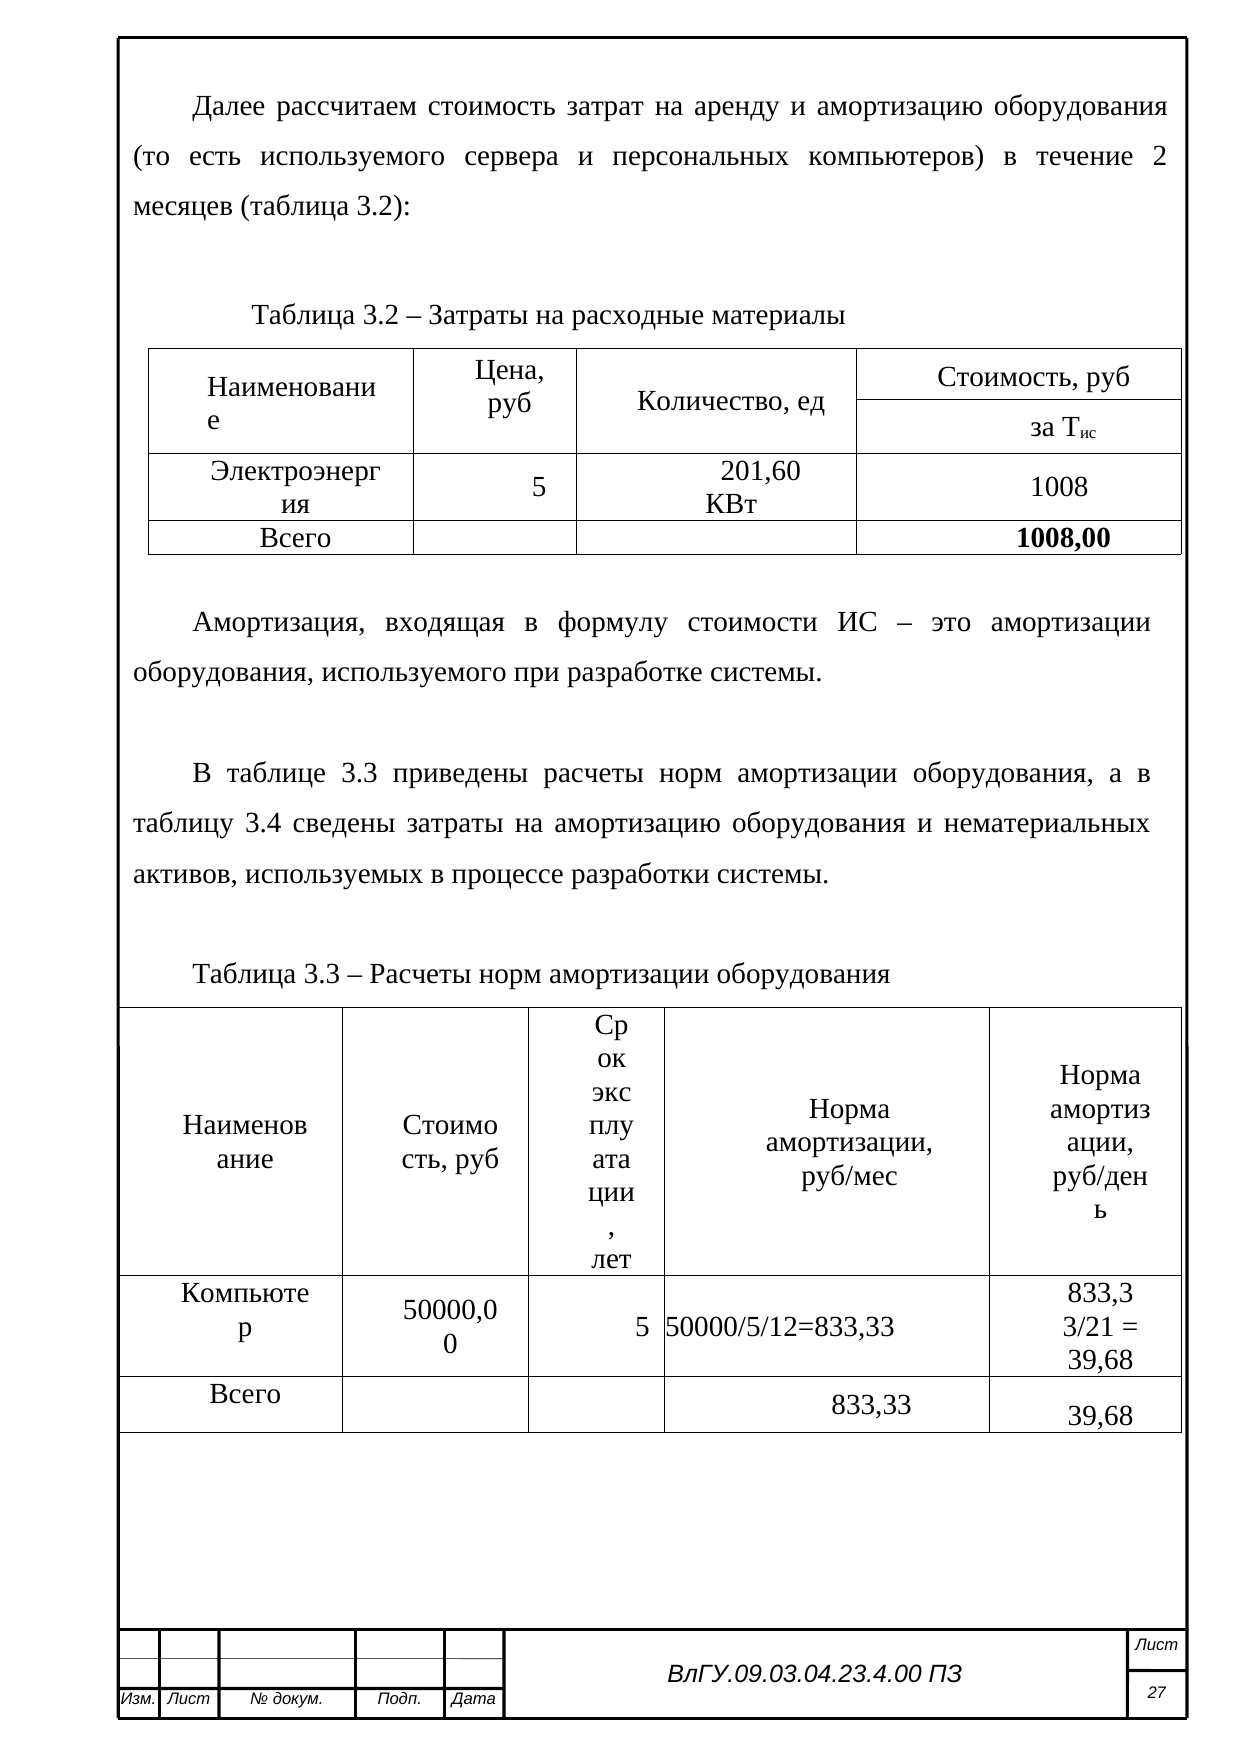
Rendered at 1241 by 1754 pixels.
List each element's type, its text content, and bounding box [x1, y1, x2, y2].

table_header Цена, руб [414, 349, 576, 453]
table_cell [343, 1377, 528, 1432]
text В таблице 3.3 приведены расчеты норм амортизации оборудования, а в таблицу 3.4 сведены затраты на амортизацию оборудования и нематериальных активов, используемых в процессе разработки системы. [133, 755, 1152, 889]
table_cell 1008 [857, 454, 1181, 520]
table_cell 5 [529, 1276, 664, 1376]
table_header Норма амортизации, руб/день [990, 1008, 1181, 1275]
table_header Норма амортизации, руб/мес [665, 1008, 989, 1275]
table_cell 833,33/21 = 39,68 [990, 1276, 1181, 1376]
table_cell 833,33 [665, 1377, 989, 1432]
table_cell Электроэнергия [149, 454, 413, 520]
text Таблица 3.3 – Расчеты норм амортизации оборудования [118, 956, 1181, 990]
text Амортизация, входящая в формулу стоимости ИС – это амортизации оборудования, используемого при разработке системы. [133, 604, 1152, 688]
table_cell 5 [414, 454, 576, 520]
table_cell 201,60 КВт [577, 454, 856, 520]
table_cell [414, 521, 576, 554]
text Таблица 3.2 – Затраты на расходные материалы [177, 297, 1152, 331]
table_cell Всего [149, 521, 413, 554]
table_header Наименование [149, 349, 413, 453]
table_cell 50000/5/12=833,33 [665, 1276, 989, 1376]
text Далее рассчитаем стоимость затрат на аренду и амортизацию оборудования (то есть используемого сервера и персональных компьютеров) в течение 2 месяцев (таблица 3.2): [133, 88, 1168, 222]
table_cell за Тис [857, 400, 1181, 453]
table_cell 1008,00 [857, 521, 1181, 554]
table_header Срок эксплуатации, лет [529, 1008, 664, 1275]
table_header Стоимость, руб [343, 1008, 528, 1275]
table_cell [577, 521, 856, 554]
table_cell Всего [119, 1377, 342, 1432]
table_header Стоимость, руб [857, 349, 1181, 399]
table_cell [529, 1377, 664, 1432]
table_header Наименование [119, 1008, 342, 1275]
table_cell Компьютер [119, 1276, 342, 1376]
table_cell 50000,00 [343, 1276, 528, 1376]
table_header Количество, ед [577, 349, 856, 453]
table_cell 39,68 [990, 1377, 1181, 1432]
